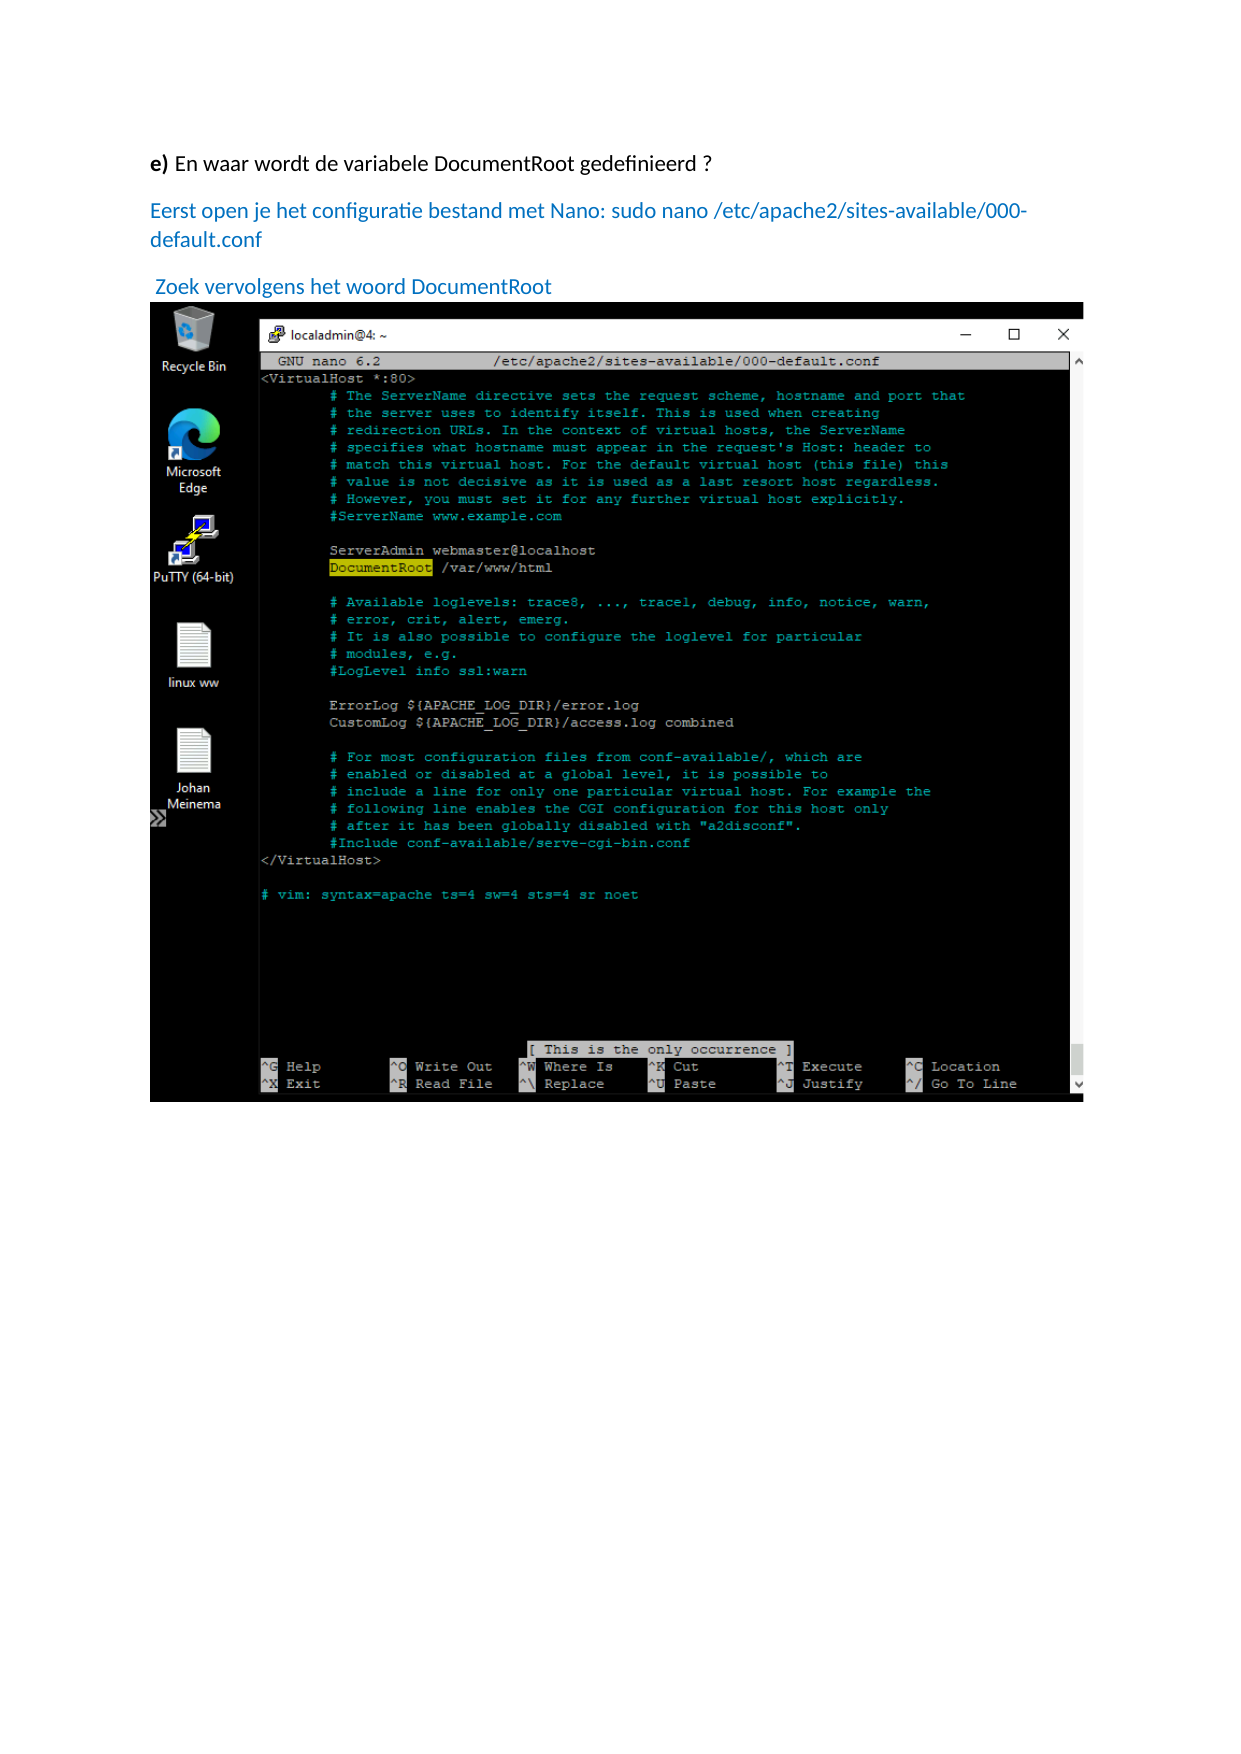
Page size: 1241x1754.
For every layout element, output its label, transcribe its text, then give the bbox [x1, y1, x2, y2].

text Eerst open je het configuratie bestand met Nano: sudo nano /etc/apache2/sites-available/000-default.conf [150, 196, 1084, 253]
text Zoek vervolgens het woord DocumentRoot [150, 272, 1084, 302]
list En waar wordt de variabele DocumentRoot gedefinieerd ? [150, 149, 1084, 178]
picture [150, 302, 1084, 1102]
